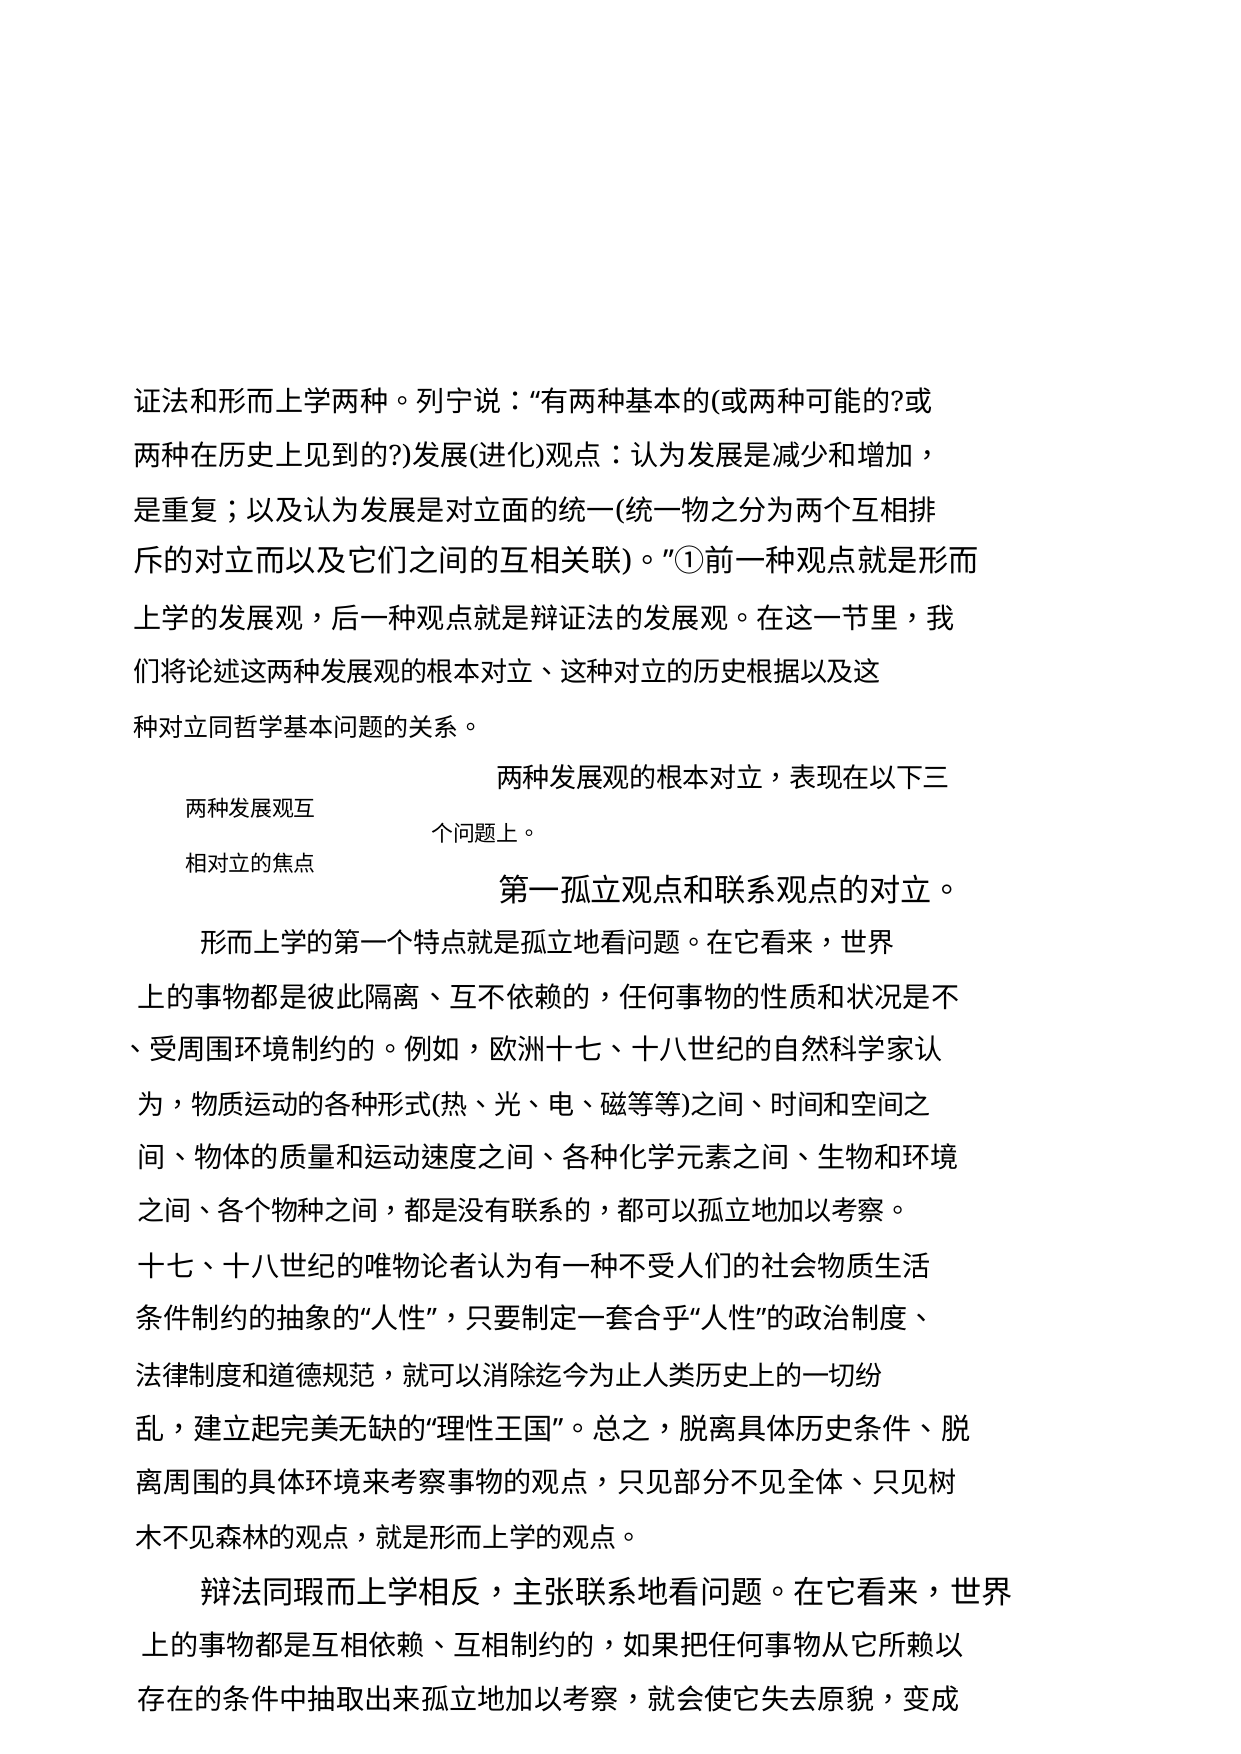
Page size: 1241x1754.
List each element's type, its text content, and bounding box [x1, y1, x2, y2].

text 、受周围环境制约的。例如，欧洲十七、十八世纪的自然科学家认 [121, 1037, 1139, 1065]
text 为，物质运动的各种形式(热、光、电、磁等等)之间、时间和空间之 [137, 1093, 1139, 1120]
text 上的事物都是互相依赖、互相制约的，如果把任何事物从它所赖以 [142, 1633, 1143, 1661]
text 上的事物都是彼此隔离、互不依赖的，任何事物的性质和状况是不 [137, 985, 1139, 1013]
text 斥的对立而以及它们之间的互相关联)。”①前一种观点就是形而 [133, 547, 1137, 578]
text 个问题上。 [431, 824, 593, 846]
text 乱，建立起完美无缺的“理性王国”。总之，脱离具体历史条件、脱 [135, 1416, 1139, 1445]
text 是重复；以及认为发展是对立面的统一(统一物之分为两个互相排 [133, 497, 1137, 526]
text 两种在历史上见到的?)发展(进化)观点：认为发展是减少和增加， [133, 443, 1137, 472]
text 木不见森林的观点，就是形而上学的观点。 [135, 1527, 1139, 1553]
text 相对立的焦点 [185, 854, 348, 875]
text 之间、各个物种之间，都是没有联系的，都可以孤立地加以考察。 [137, 1199, 1139, 1226]
text 们将论述这两种发展观的根本对立、这种对立的历史根据以及这 [133, 660, 1081, 687]
text 辩法同瑕而上学相反，主张联系地看问题。在它看来，世界 [200, 1579, 1143, 1610]
text 种对立同哲学基本问题的关系。 [133, 716, 1081, 741]
text 形而上学的第一个特点就是孤立地看问题。在它看来，世界 [200, 931, 1139, 957]
text 离周围的具体环境来考察事物的观点，只见部分不见全体、只见树 [135, 1470, 1139, 1499]
text 第一孤立观点和联系观点的对立。 [498, 877, 1032, 907]
text 条件制约的抽象的“人性”，只要制定一套合乎“人性”的政治制度、 [135, 1306, 1139, 1334]
text 间、物体的质量和运动速度之间、各种化学元素之间、生物和环境 [137, 1145, 1139, 1174]
text 上学的发展观，后一种观点就是辩证法的发展观。在这一节里，我 [133, 606, 1081, 634]
text 十七、十八世纪的唯物论者认为有一种不受人们的社会物质生活 [137, 1254, 1139, 1282]
text 法律制度和道德规范，就可以消除迄今为止人类历史上的一切纷 [135, 1364, 1139, 1391]
text 证法和形而上学两种。列宁说：“有两种基本的(或两种可能的?或 [133, 389, 1137, 417]
text 两种发展观的根本对立，表现在以下三 [496, 766, 1017, 793]
text 两种发展观互 [185, 799, 593, 821]
text 存在的条件中抽取出来孤立地加以考察，就会使它失去原貌，变成 [137, 1687, 1143, 1715]
